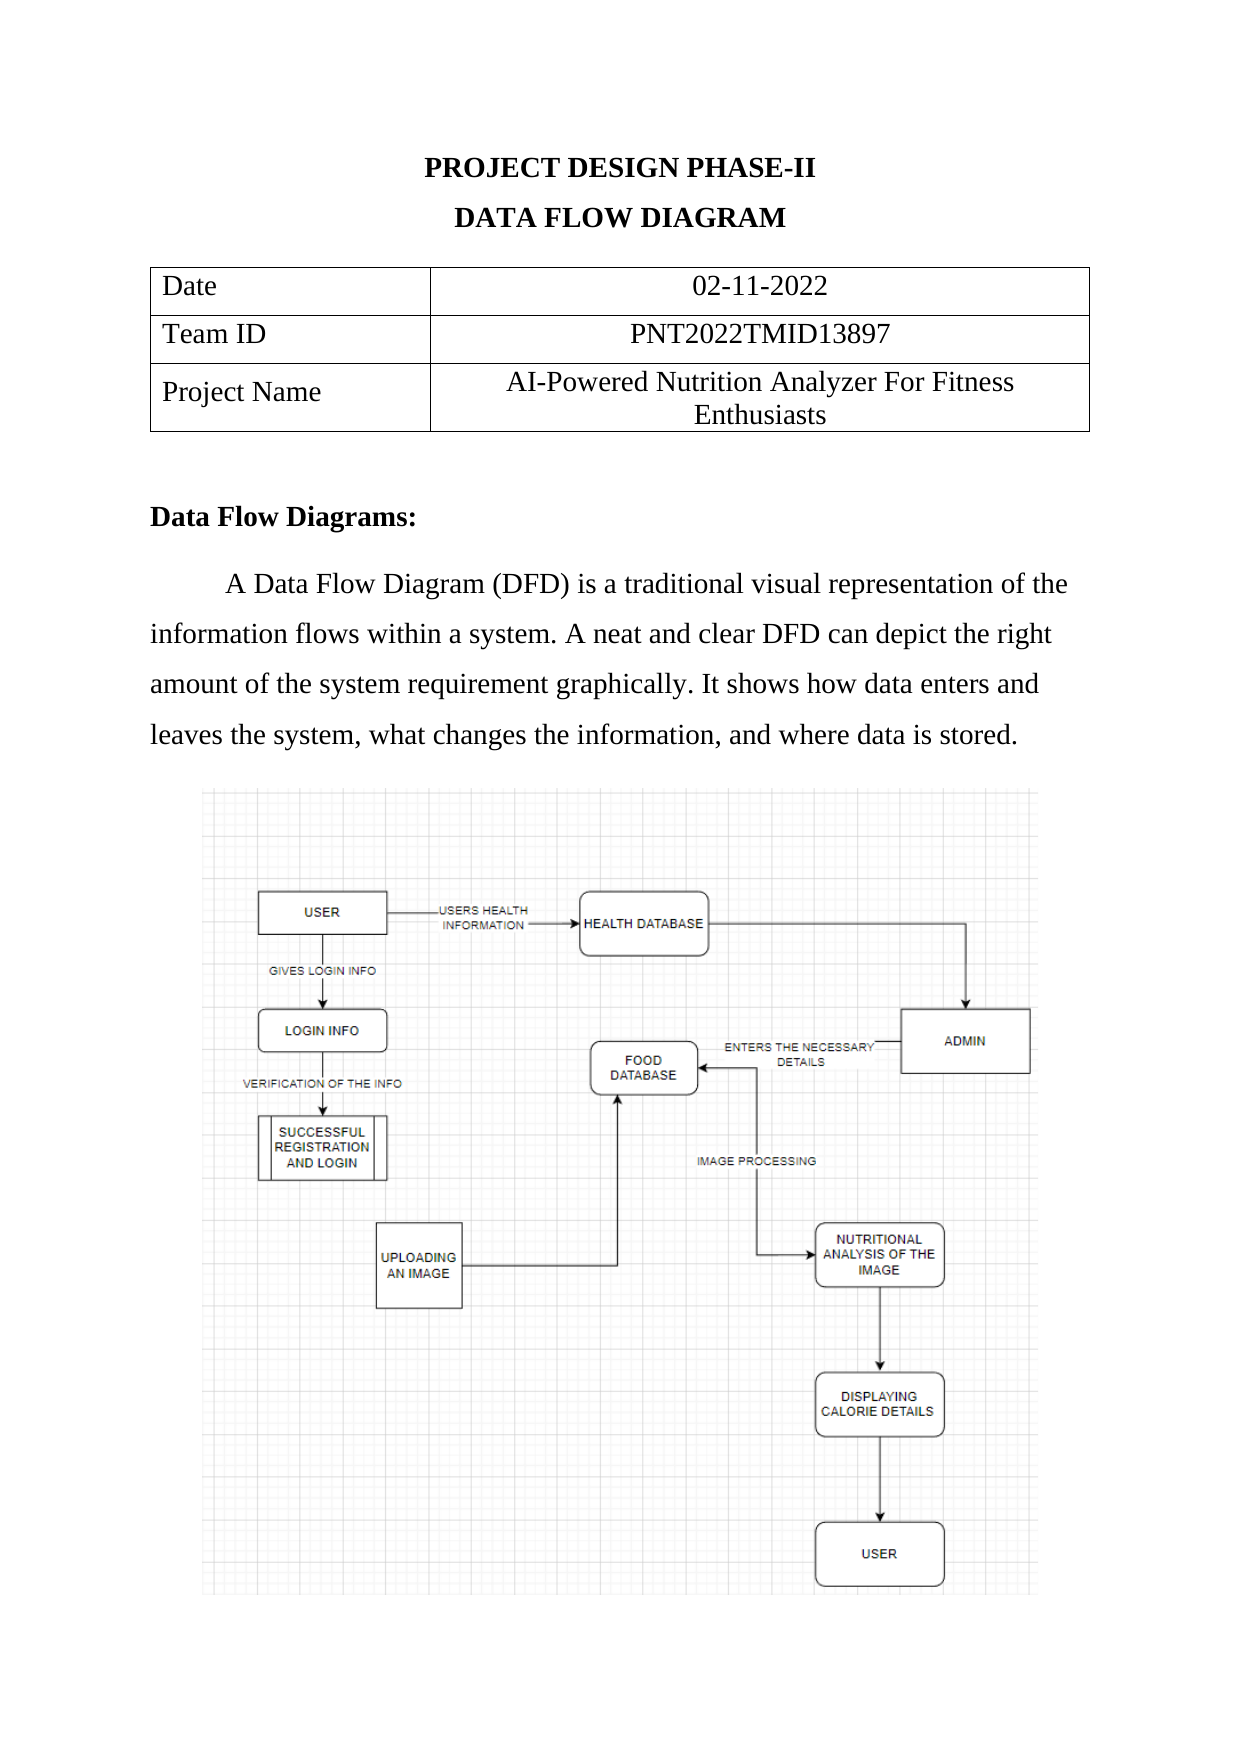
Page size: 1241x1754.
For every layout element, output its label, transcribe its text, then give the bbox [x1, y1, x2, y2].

table_header Date [151, 268, 430, 315]
table_header 02-11-2022 [431, 268, 1089, 315]
text leaves the system, what changes the information, and where data is stored. [150, 717, 1090, 750]
table_cell AI-Powered Nutrition Analyzer For Fitness Enthusiasts [431, 364, 1089, 431]
text A Data Flow Diagram (DFD) is a traditional visual representation of the [150, 566, 1090, 599]
text amount of the system requirement graphically. It shows how data enters and [150, 666, 1090, 700]
table_cell PNT2022TMID13897 [431, 316, 1089, 363]
text PROJECT DESIGN PHASE-II [150, 150, 1090, 183]
table_cell Team ID [151, 316, 430, 363]
table_cell Project Name [151, 364, 430, 431]
text DATA FLOW DIAGRAM [150, 200, 1090, 234]
text information flows within a system. A neat and clear DFD can depict the right [150, 616, 1090, 650]
text Data Flow Diagrams: [150, 499, 1090, 532]
